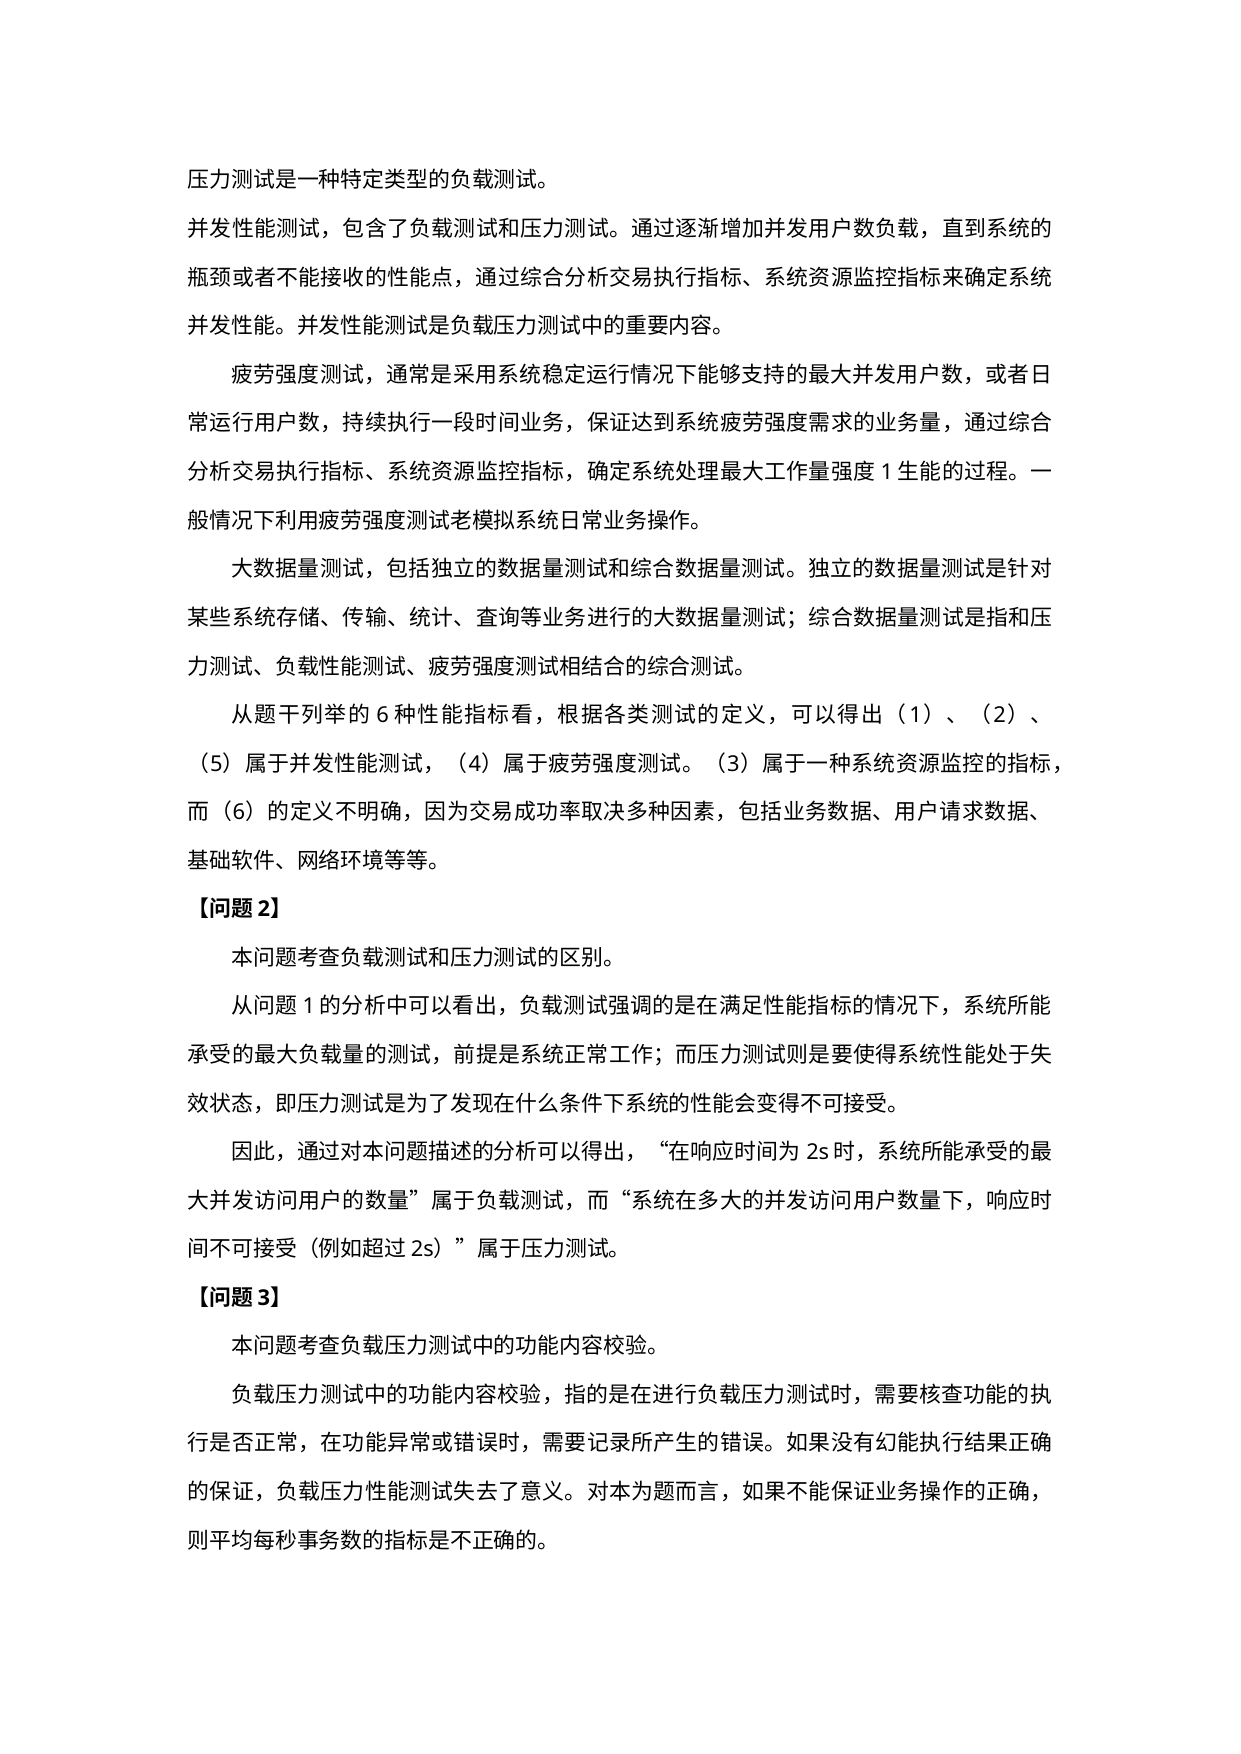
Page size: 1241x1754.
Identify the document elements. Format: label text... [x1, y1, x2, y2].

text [187, 162, 1053, 194]
text 从题干列举的6种性能指标看，根据各类测试的定义，可以得出（1）、（2）、（5）属于并发性能测试，（4）属于疲劳强度测试。（3）属于一种系统资源监控的指标，而（6）的定义不明确，因为交易成功率取决多种因素，包括业务数据、用户请求数据、基础软件、网络环境等等。 [187, 697, 1053, 875]
text 并发性能测试，包含了负载测试和压力测试。通过逐渐增加并发用户数负载，直到系统的瓶颈或者不能接收的性能点，通过综合分析交易执行指标、系统资源监控指标来确定系统并发性能。并发性能测试是负载压力测试中的重要内容。 [187, 210, 1053, 340]
text 从问题1的分析中可以看出，负载测试强调的是在满足性能指标的情况下，系统所能承受的最大负载量的测试，前提是系统正常工作；而压力测试则是要使得系统性能处于失效状态，即压力测试是为了发现在什么条件下系统的性能会变得不可接受。 [187, 988, 1053, 1118]
text 【问题2】 [187, 891, 1053, 924]
text 【问题3】 [187, 1279, 1053, 1312]
text 本问题考查负载压力测试中的功能内容校验。 [187, 1328, 1053, 1360]
text 负载压力测试中的功能内容校验，指的是在进行负载压力测试时，需要核查功能的执行是否正常，在功能异常或错误时，需要记录所产生的错误。如果没有幻能执行结果正确的保证，负载压力性能测试失去了意义。对本为题而言，如果不能保证业务操作的正确，则平均每秒事务数的指标是不正确的。 [187, 1376, 1053, 1555]
text 大数据量测试，包括独立的数据量测试和综合数据量测试。独立的数据量测试是针对某些系统存储、传输、统计、査询等业务进行的大数据量测试；综合数据量测试是指和压力测试、负载性能测试、疲劳强度测试相结合的综合测试。 [187, 551, 1053, 681]
text 本问题考查负载测试和压力测试的区别。 [187, 939, 1053, 972]
text 疲劳强度测试，通常是采用系统稳定运行情况下能够支持的最大并发用户数，或者日常运行用户数，持续执行一段时间业务，保证达到系统疲劳强度需求的业务量，通过综合分析交易执行指标、系统资源监控指标，确定系统处理最大工作量强度1生能的过程。一般情况下利用疲劳强度测试老模拟系统日常业务操作。 [187, 356, 1053, 535]
text 因此，通过对本问题描述的分析可以得出，“在响应时间为2s时，系统所能承受的最大并发访问用户的数量”属于负载测试，而“系统在多大的并发访问用户数量下，响应时间不可接受（例如超过2s）”属于压力测试。 [187, 1134, 1053, 1264]
